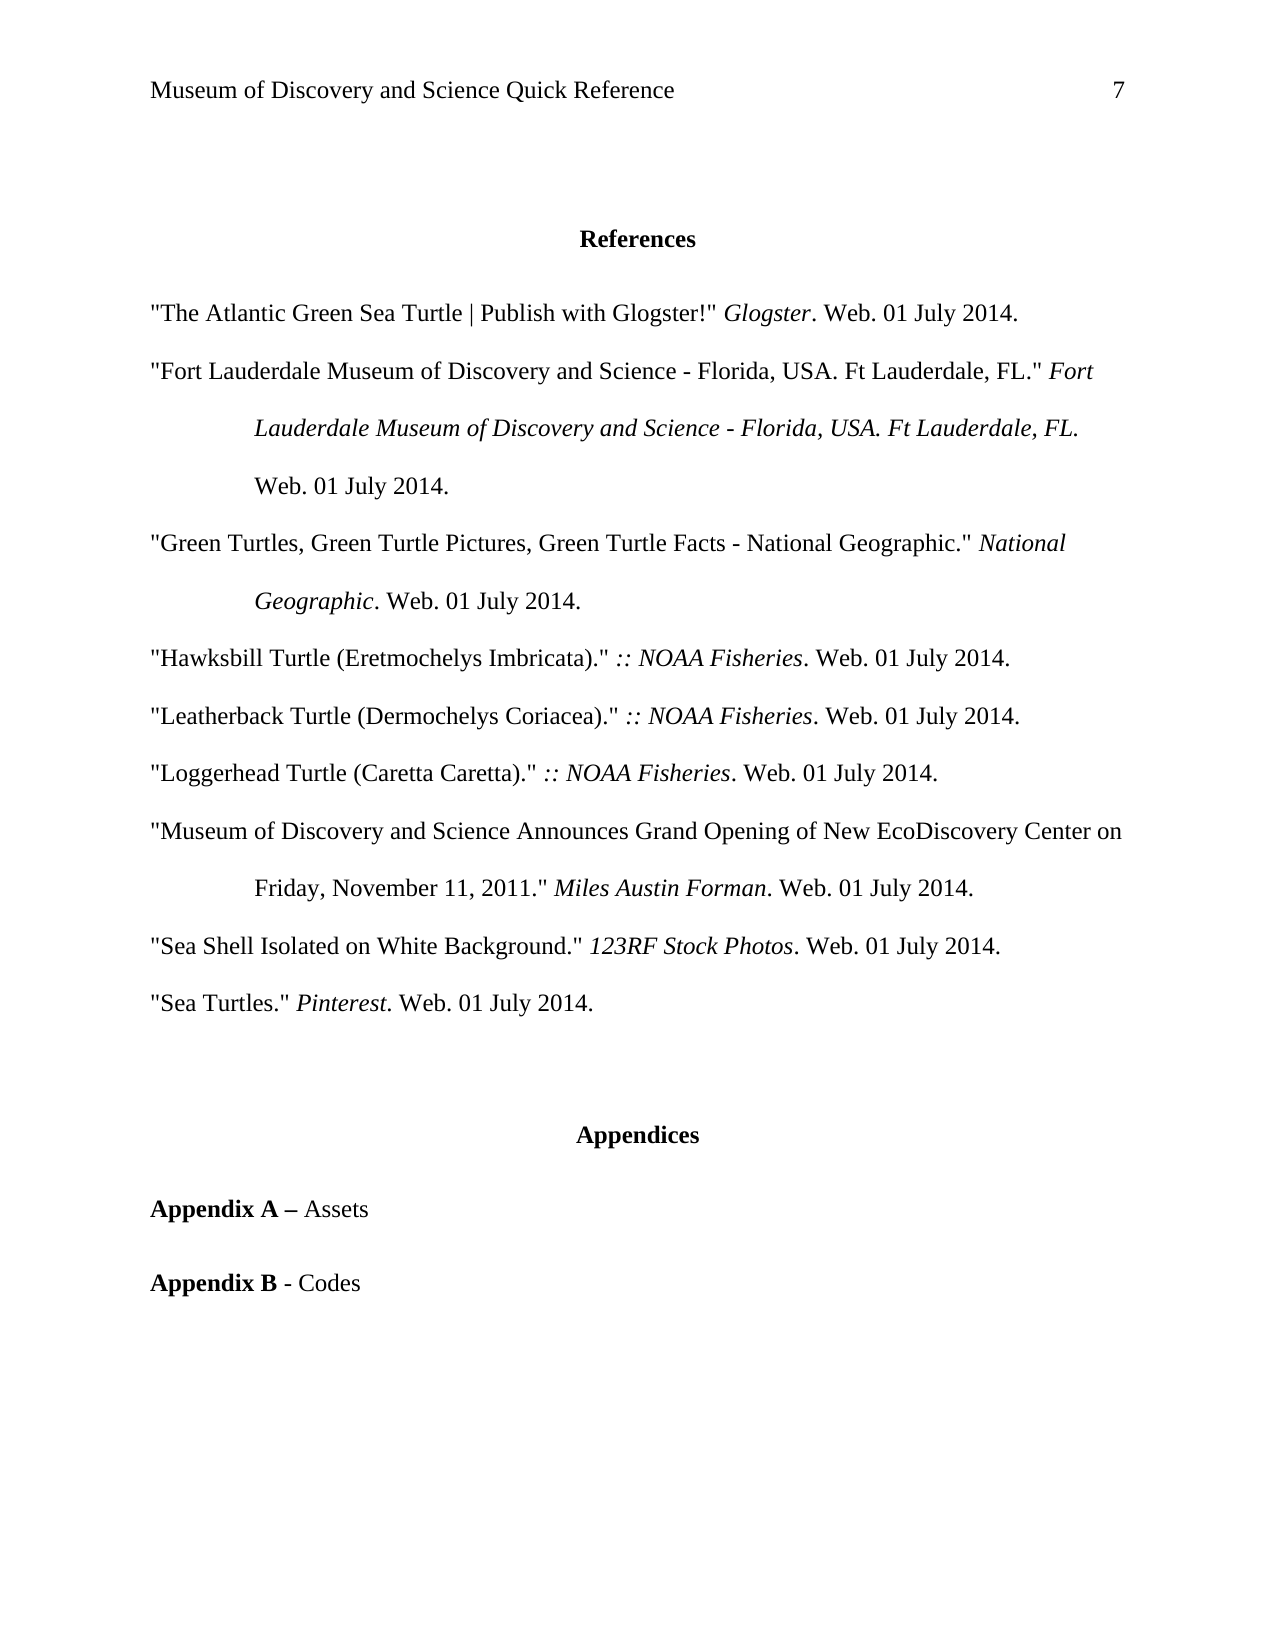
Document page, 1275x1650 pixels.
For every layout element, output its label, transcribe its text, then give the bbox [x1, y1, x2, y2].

text "The Atlantic Green Sea Turtle | Publish with Glogster!" Glogster. Web. 01 July 2014. [150, 298, 1125, 327]
text References [150, 224, 1125, 253]
text "Sea Shell Isolated on White Background." 123RF Stock Photos. Web. 01 July 2014. [150, 931, 1125, 959]
text "Fort Lauderdale Museum of Discovery and Science - Florida, USA. Ft Lauderdale, FL." Fort Lauderdale Museum of Discovery and Science - Florida, USA. Ft Lauderdale, FL. Web. 01 July 2014. [150, 356, 1125, 499]
text "Hawksbill Turtle (Eretmochelys Imbricata)." :: NOAA Fisheries. Web. 01 July 2014. [150, 643, 1125, 672]
text "Green Turtles, Green Turtle Pictures, Green Turtle Facts - National Geographic." National Geographic. Web. 01 July 2014. [150, 528, 1125, 614]
text "Leatherback Turtle (Dermochelys Coriacea)." :: NOAA Fisheries. Web. 01 July 2014. [150, 701, 1125, 729]
text "Museum of Discovery and Science Announces Grand Opening of New EcoDiscovery Center on Friday, November 11, 2011." Miles Austin Forman. Web. 01 July 2014. [150, 816, 1125, 902]
text "Loggerhead Turtle (Caretta Caretta)." :: NOAA Fisheries. Web. 01 July 2014. [150, 758, 1125, 787]
text Appendix B - Codes [150, 1268, 1125, 1297]
text Appendices [150, 1120, 1125, 1149]
text Appendix A – Assets [150, 1194, 1125, 1223]
text "Sea Turtles." Pinterest. Web. 01 July 2014. [150, 988, 1125, 1017]
